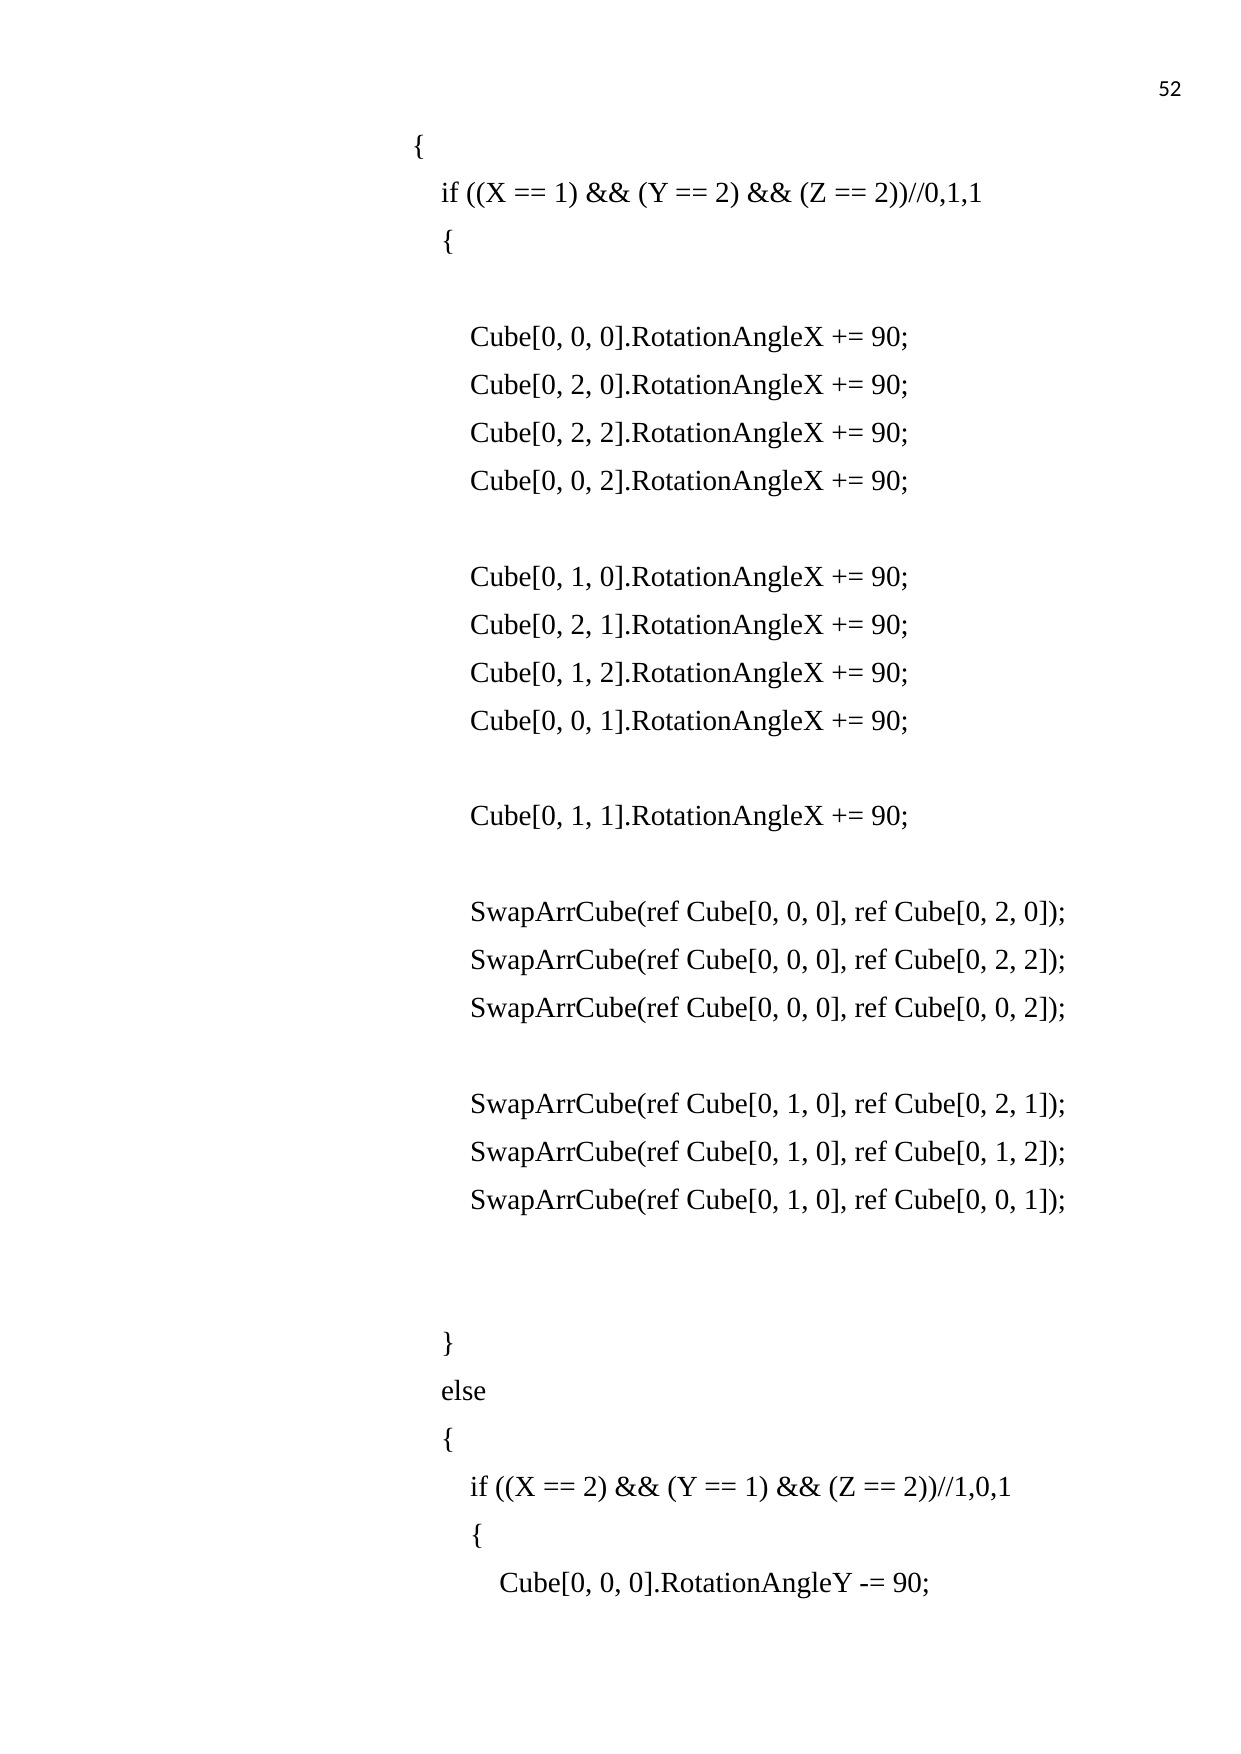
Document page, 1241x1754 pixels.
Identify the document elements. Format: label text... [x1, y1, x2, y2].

text SwapArrCube(ref Cube[0, 0, 0], ref Cube[0, 2, 0]); [266, 897, 1181, 928]
text Cube[0, 0, 1].RotationAngleX += 90; [266, 705, 1181, 736]
text { [266, 226, 1181, 257]
text SwapArrCube(ref Cube[0, 1, 0], ref Cube[0, 2, 1]); [266, 1088, 1181, 1119]
text Cube[0, 2, 1].RotationAngleX += 90; [266, 609, 1181, 640]
text Cube[0, 1, 1].RotationAngleX += 90; [266, 801, 1181, 832]
text { [266, 130, 1181, 161]
text { [266, 1519, 1181, 1551]
text SwapArrCube(ref Cube[0, 0, 0], ref Cube[0, 0, 2]); [266, 992, 1181, 1024]
text } [266, 1328, 1181, 1359]
text if ((X == 1) && (Y == 2) && (Z == 2))//0,1,1 [266, 178, 1181, 209]
text Cube[0, 2, 0].RotationAngleX += 90; [266, 369, 1181, 401]
text Cube[0, 0, 0].RotationAngleX += 90; [266, 322, 1181, 353]
text Cube[0, 0, 2].RotationAngleX += 90; [266, 465, 1181, 497]
text { [266, 1424, 1181, 1455]
text if ((X == 2) && (Y == 1) && (Z == 2))//1,0,1 [266, 1472, 1181, 1503]
text SwapArrCube(ref Cube[0, 0, 0], ref Cube[0, 2, 2]); [266, 944, 1181, 976]
text else [266, 1376, 1181, 1407]
text Cube[0, 1, 2].RotationAngleX += 90; [266, 657, 1181, 688]
text Cube[0, 0, 0].RotationAngleY -= 90; [266, 1567, 1181, 1599]
text SwapArrCube(ref Cube[0, 1, 0], ref Cube[0, 1, 2]); [266, 1136, 1181, 1167]
text Cube[0, 2, 2].RotationAngleX += 90; [266, 417, 1181, 449]
text SwapArrCube(ref Cube[0, 1, 0], ref Cube[0, 0, 1]); [266, 1184, 1181, 1215]
text Cube[0, 1, 0].RotationAngleX += 90; [266, 561, 1181, 592]
